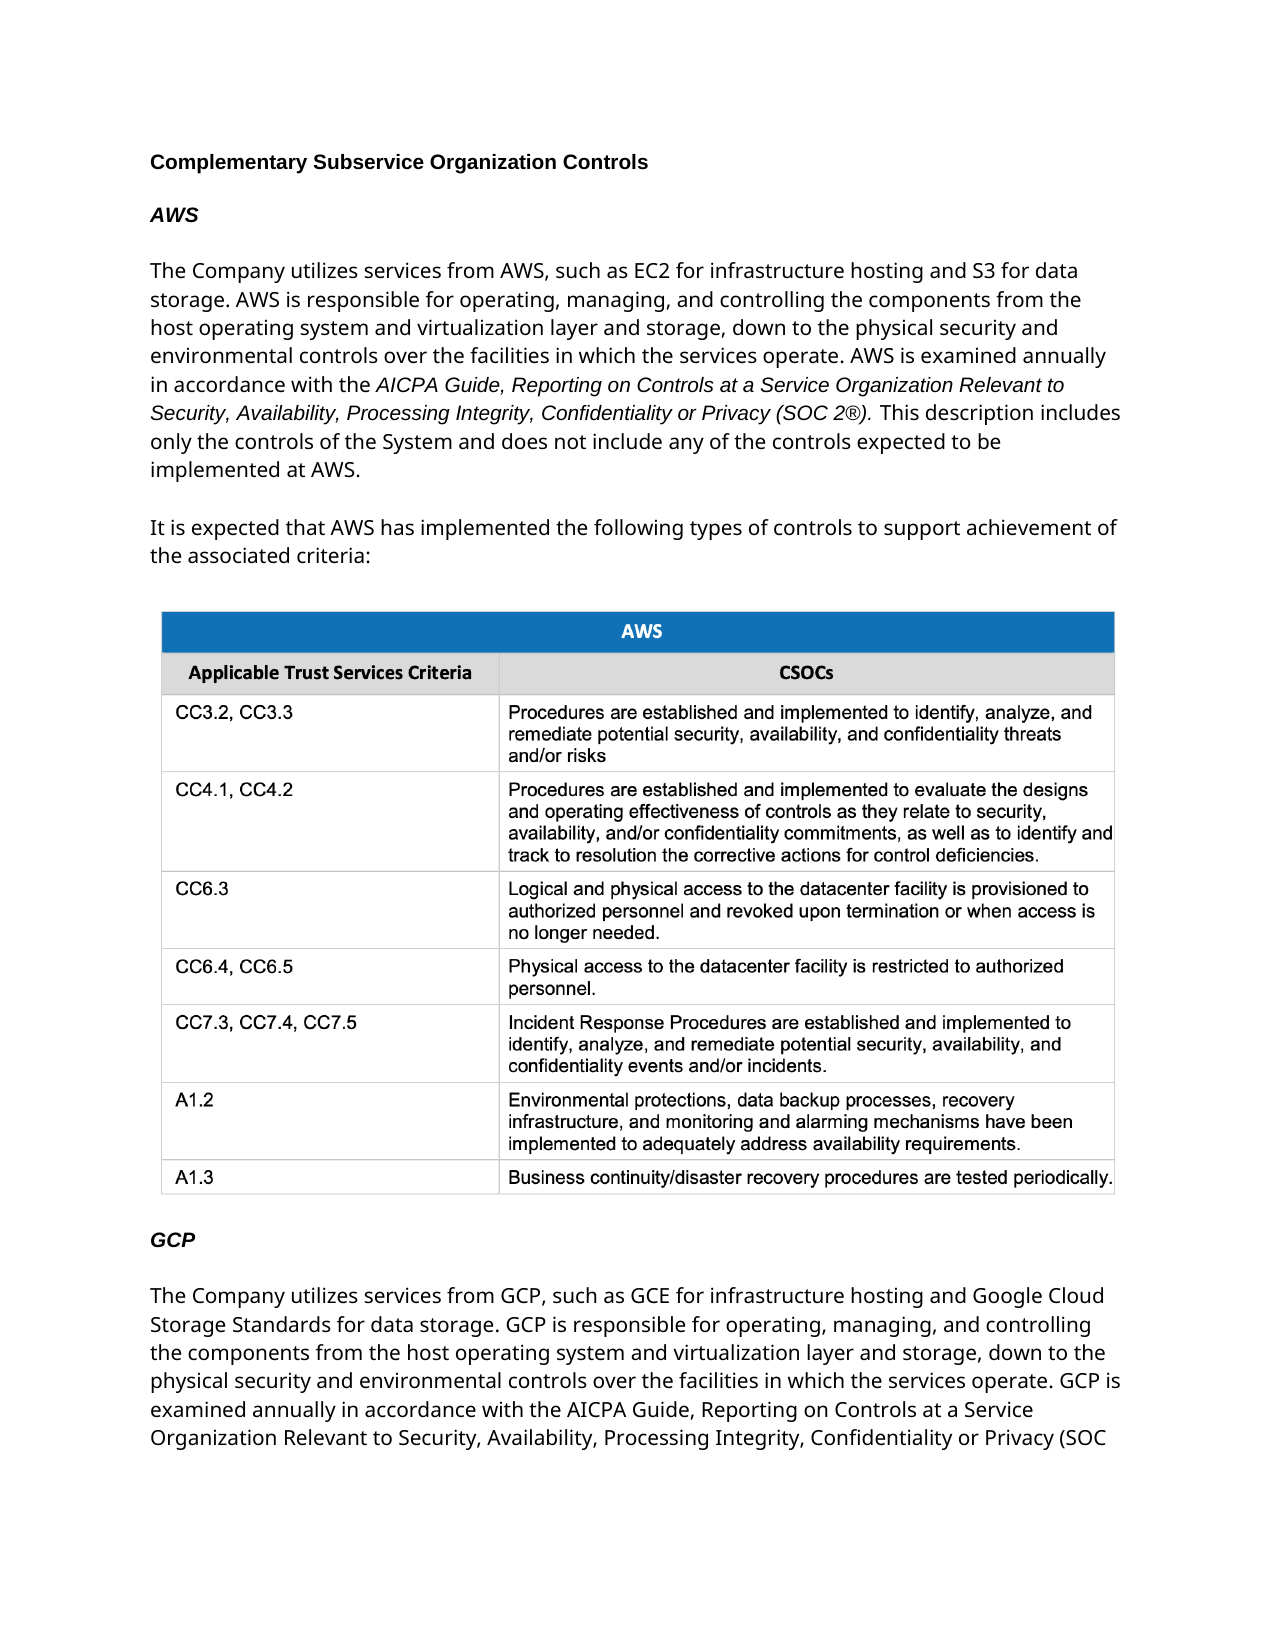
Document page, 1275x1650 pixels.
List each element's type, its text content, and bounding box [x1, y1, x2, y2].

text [150, 1281, 1125, 1452]
text AWS [150, 203, 1125, 227]
picture [150, 598, 1125, 1199]
text GCP [150, 1228, 1125, 1252]
text Complementary Subservice Organization Controls [150, 150, 1125, 174]
text The Company utilizes services from AWS, such as EC2 for infrastructure hosting and S3 for data storage. AWS is responsible for operating, managing, and controlling the components from the host operating system and virtualization layer and storage, down to the physical security and environmental controls over the facilities in which the services operate. AWS is examined annually in accordance with the AICPA Guide, Reporting on Controls at a Service Organization Relevant to Security, Availability, Processing Integrity, Confidentiality or Privacy (SOC 2®). This description includes only the controls of the System and does not include any of the controls expected to be implemented at AWS. [150, 256, 1125, 484]
text It is expected that AWS has implemented the following types of controls to support achievement of the associated criteria: [150, 513, 1125, 570]
